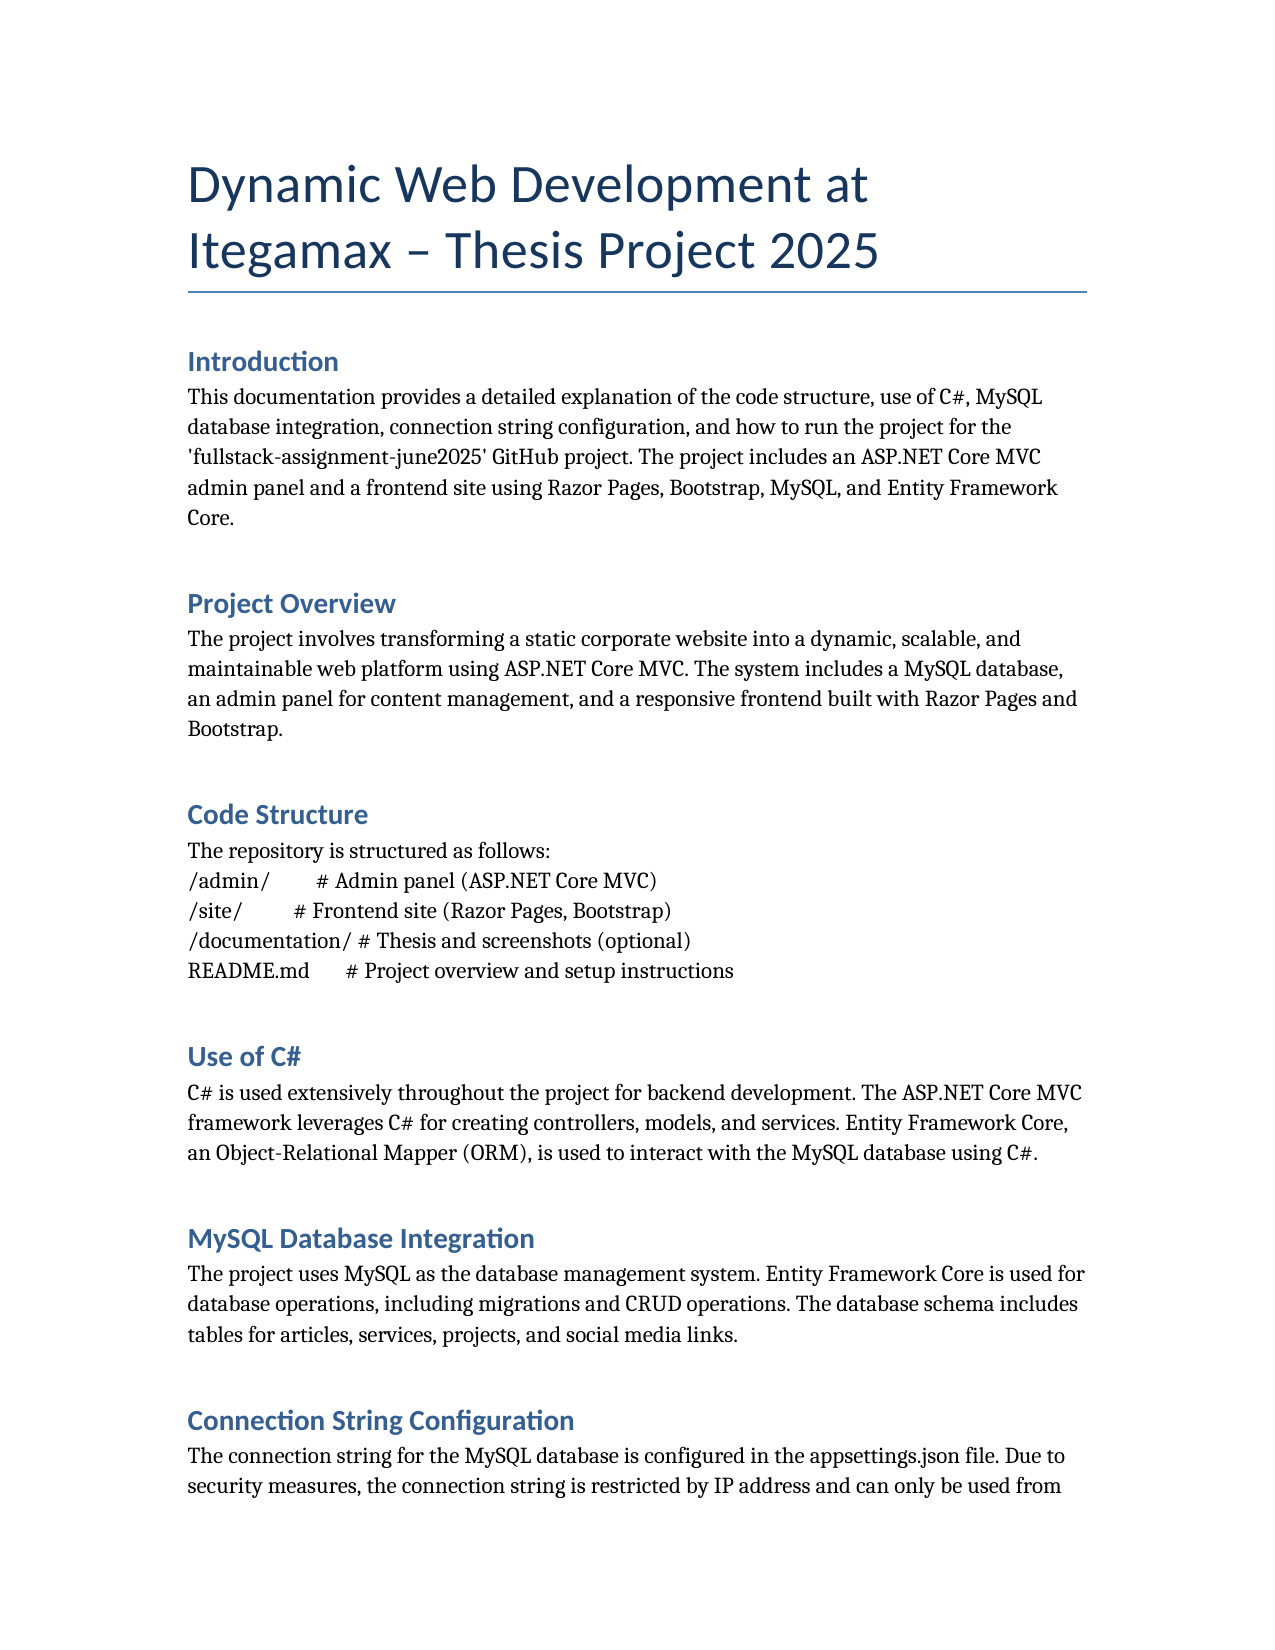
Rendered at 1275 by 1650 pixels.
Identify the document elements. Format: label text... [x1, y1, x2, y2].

text The repository is structured as follows: /admin/ # Admin panel (ASP.NET Core MVC) /site/ # Frontend site (Razor Pages, Bootstrap) /documentation/ # Thesis and screenshots (optional) README.md # Project overview and setup instructions [187, 837, 1087, 984]
subtitle Code Structure [187, 796, 1087, 832]
text C# is used extensively throughout the project for backend development. The ASP.NET Core MVC framework leverages C# for creating controllers, models, and services. Entity Framework Core, an Object-Relational Mapper (ORM), is used to interact with the MySQL database using C#. [187, 1079, 1087, 1166]
title Dynamic Web Development at Itegamax – Thesis Project 2025 [187, 150, 1087, 293]
text The project uses MySQL as the database management system. Entity Framework Core is used for database operations, including migrations and CRUD operations. The database schema includes tables for articles, services, projects, and social media links. [187, 1261, 1087, 1348]
subtitle Introduction [187, 343, 1087, 378]
subtitle Connection String Configuration [187, 1402, 1087, 1437]
subtitle Project Overview [187, 585, 1087, 620]
text The project involves transforming a static corporate website into a dynamic, scalable, and maintainable web platform using ASP.NET Core MVC. The system includes a MySQL database, an admin panel for content management, and a responsive frontend built with Razor Pages and Bootstrap. [187, 626, 1087, 743]
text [187, 1442, 1087, 1499]
subtitle MySQL Database Integration [187, 1220, 1087, 1256]
text This documentation provides a detailed explanation of the code structure, use of C#, MySQL database integration, connection string configuration, and how to run the project for the 'fullstack-assignment-june2025' GitHub project. The project includes an ASP.NET Core MVC admin panel and a frontend site using Razor Pages, Bootstrap, MySQL, and Entity Framework Core. [187, 384, 1087, 531]
subtitle Use of C# [187, 1038, 1087, 1074]
